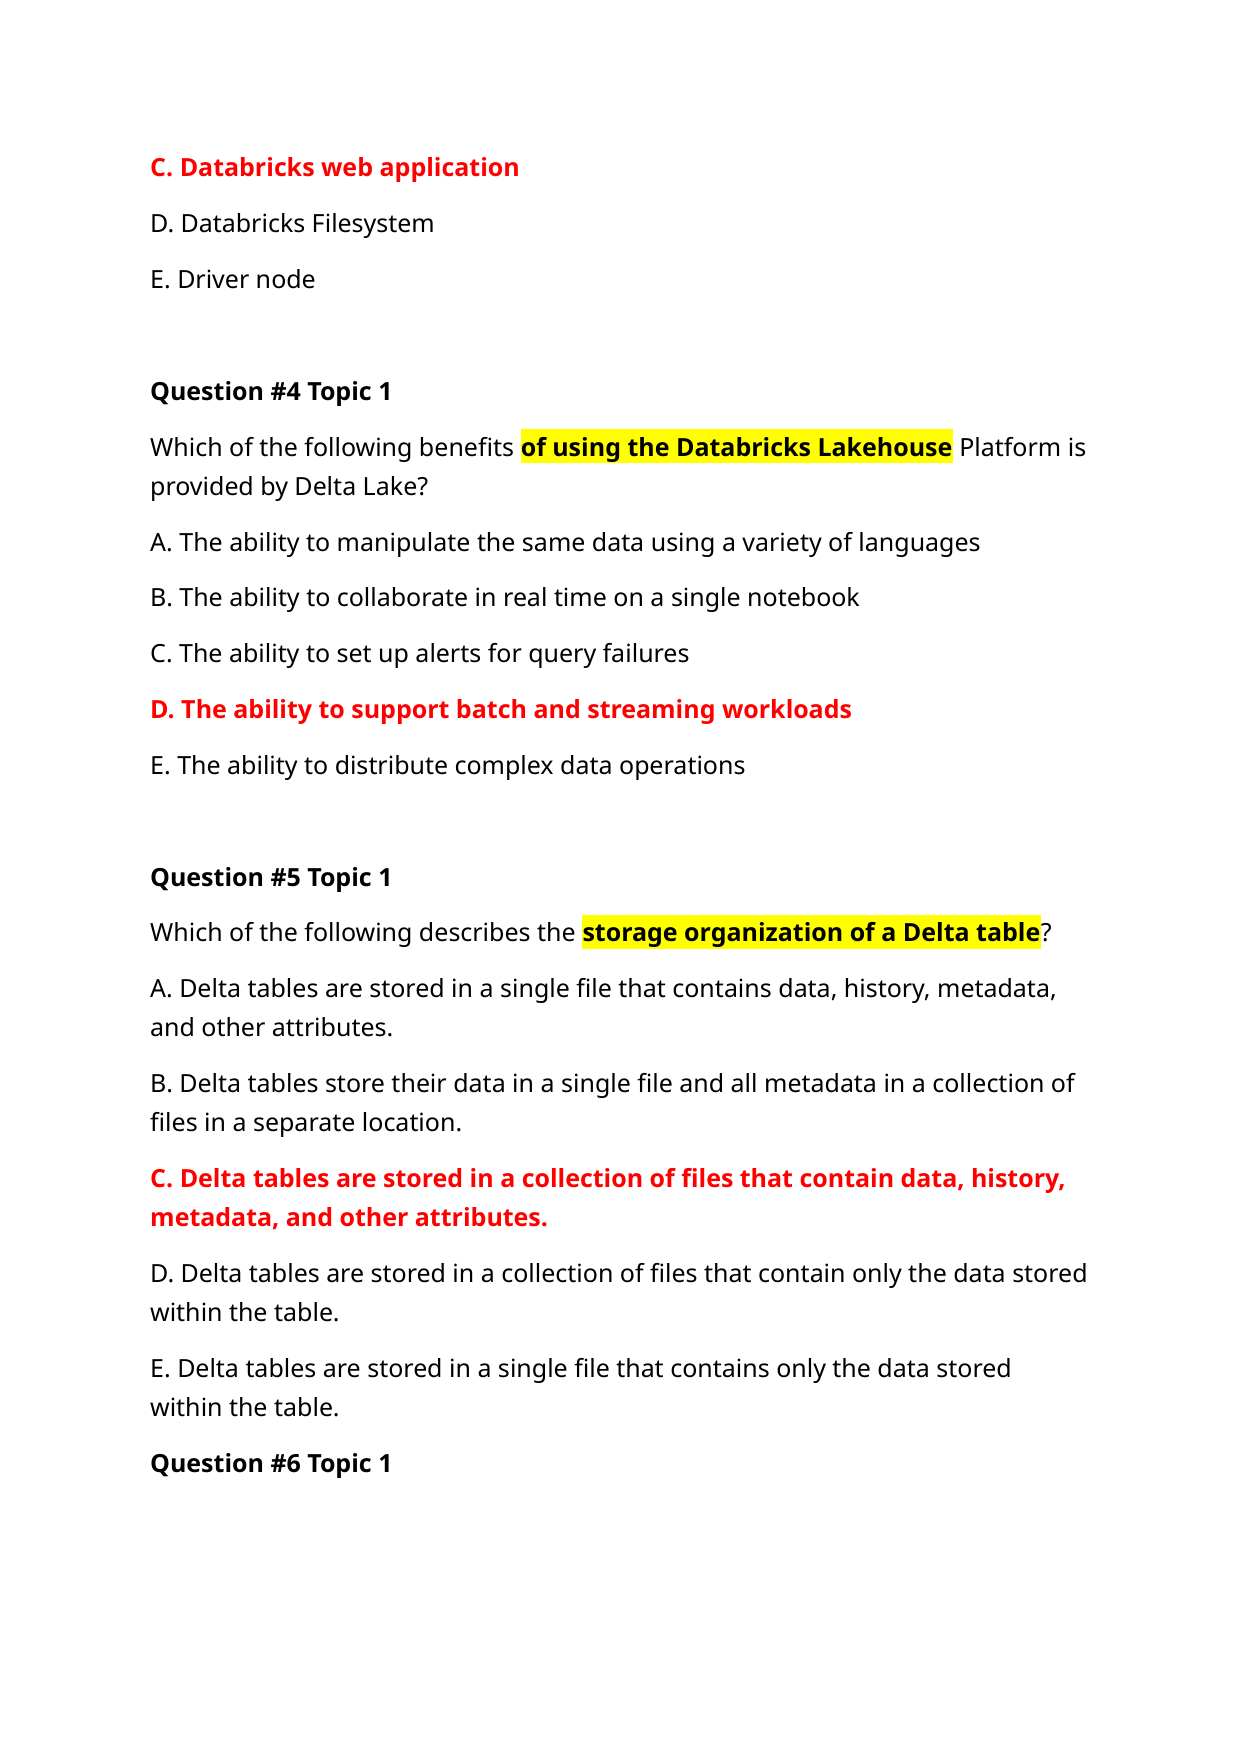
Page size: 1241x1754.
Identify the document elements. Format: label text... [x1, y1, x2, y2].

text Which of the following benefits of using the Databricks Lakehouse Platform is provided by Delta Lake? [150, 429, 1090, 502]
text Question #6 Topic 1 [150, 1446, 1090, 1480]
text A. Delta tables are stored in a single file that contains data, history, metadata, and other attributes. [150, 971, 1090, 1044]
text D. Databricks Filesystem [150, 206, 1090, 240]
text C. Delta tables are stored in a collection of files that contain data, history, metadata, and other attributes. [150, 1161, 1090, 1234]
text C. The ability to set up alerts for query failures [150, 636, 1090, 670]
text D. Delta tables are stored in a collection of files that contain only the data stored within the table. [150, 1256, 1090, 1329]
text E. Driver node [150, 262, 1090, 296]
text A. The ability to manipulate the same data using a variety of languages [150, 524, 1090, 558]
text Which of the following describes the storage organization of a Delta table? [150, 915, 582, 949]
text E. The ability to distribute complex data operations [150, 747, 1090, 782]
text B. The ability to collaborate in real time on a single notebook [150, 580, 1090, 614]
text Question #5 Topic 1 [150, 859, 1090, 893]
text E. Delta tables are stored in a single file that contains only the data stored within the table. [150, 1351, 1090, 1424]
text D. The ability to support batch and streaming workloads [150, 692, 1090, 726]
text B. Delta tables store their data in a single file and all metadata in a collection of files in a separate location. [150, 1066, 1090, 1139]
text C. Databricks web application [150, 150, 1090, 184]
text Question #4 Topic 1 [150, 373, 1090, 407]
